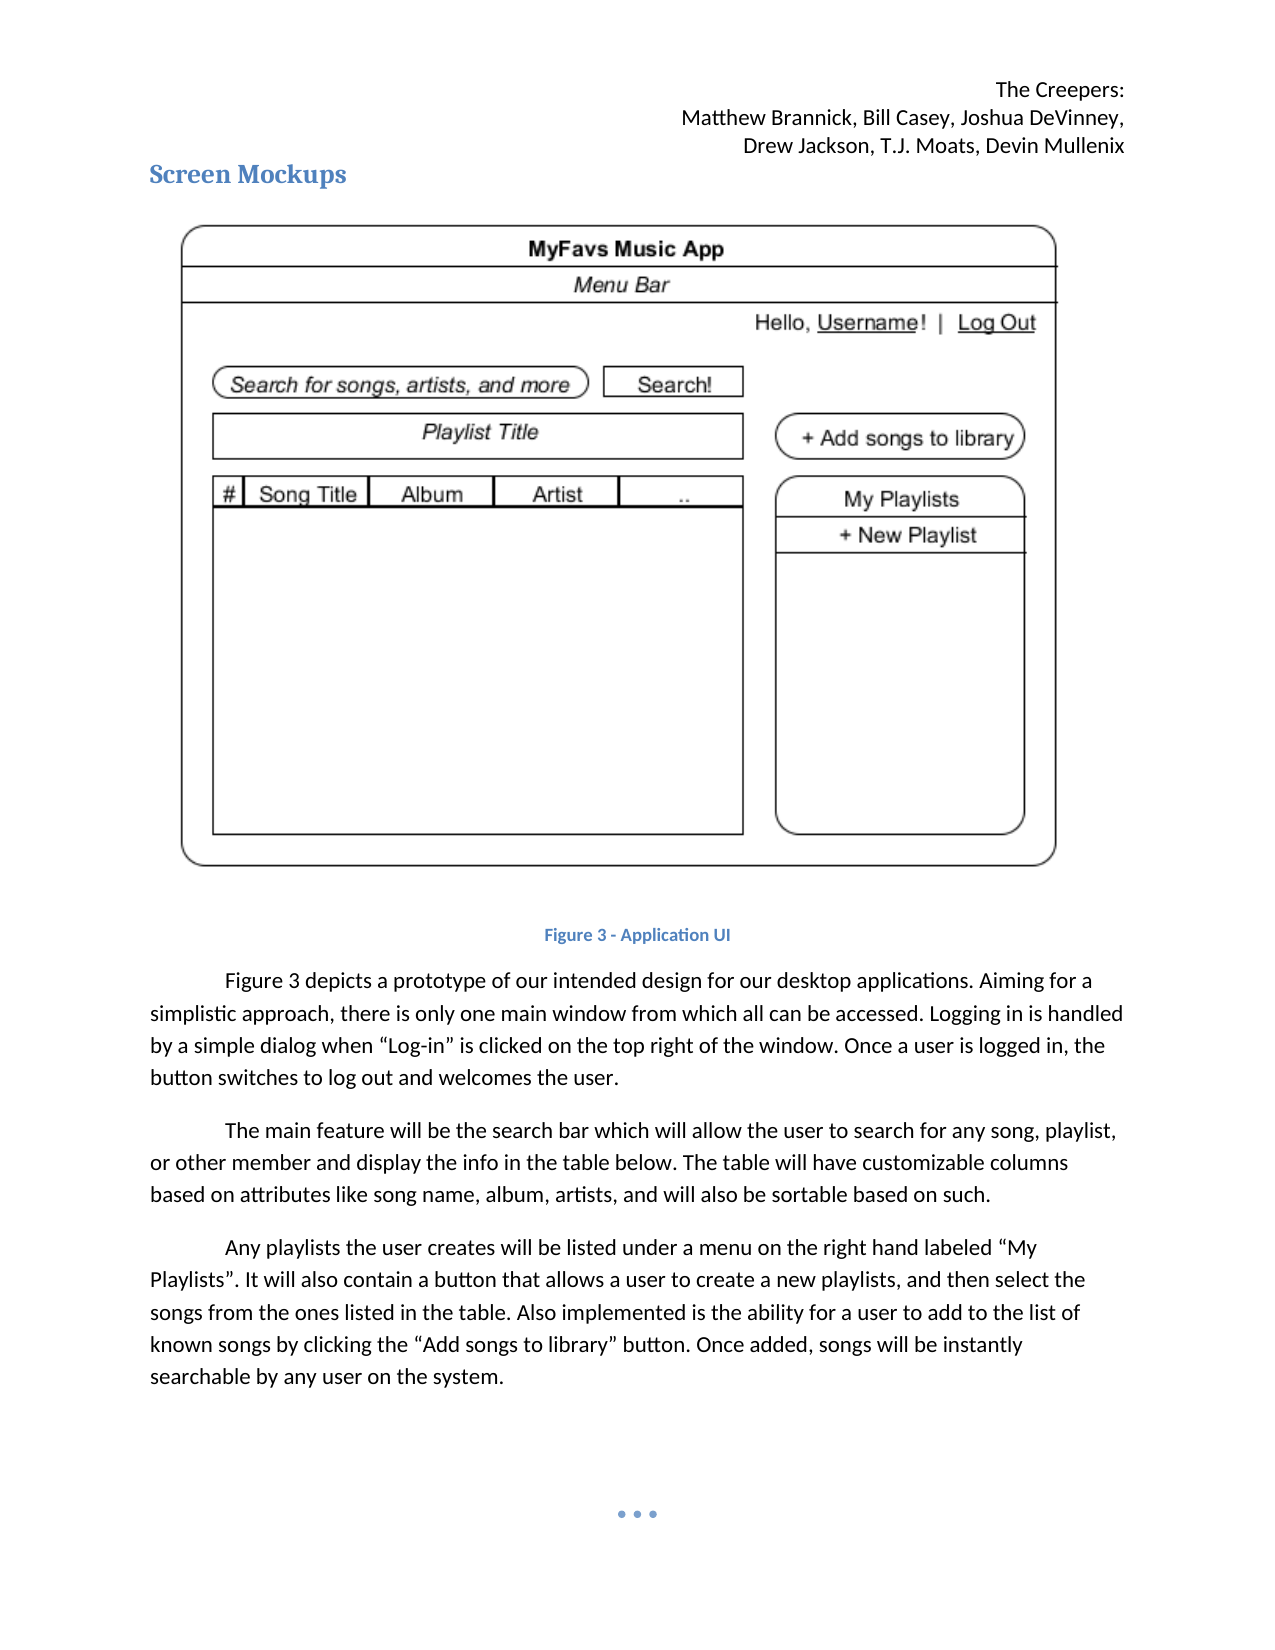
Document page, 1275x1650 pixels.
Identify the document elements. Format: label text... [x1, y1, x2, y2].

text Any playlists the user creates will be listed under a menu on the right hand labeled “My Playlists”. It will also contain a button that allows a user to create a new playlists, and then select the songs from the ones listed in the table. Also implemented is the ability for a user to add to the list of known songs by clicking the “Add songs to library” button. Once added, songs will be instantly searchable by any user on the system. [150, 1233, 1125, 1390]
text The main feature will be the search bar which will allow the user to search for any song, playlist, or other member and display the info in the table below. The table will have customizable columns based on attributes like song name, album, artists, and will also be sortable based on such. [150, 1116, 1125, 1208]
text Figure 3 depicts a prototype of our intended design for our desktop applications. Aiming for a simplistic approach, there is only one main window from which all can be accessed. Logging in is handled by a simple dialog when “Log-in” is clicked on the top right of the window. Once a user is logged in, the button switches to log out and welcomes the user. [150, 966, 1125, 1091]
subtitle Screen Mockups [150, 159, 1125, 190]
picture [150, 194, 1088, 898]
